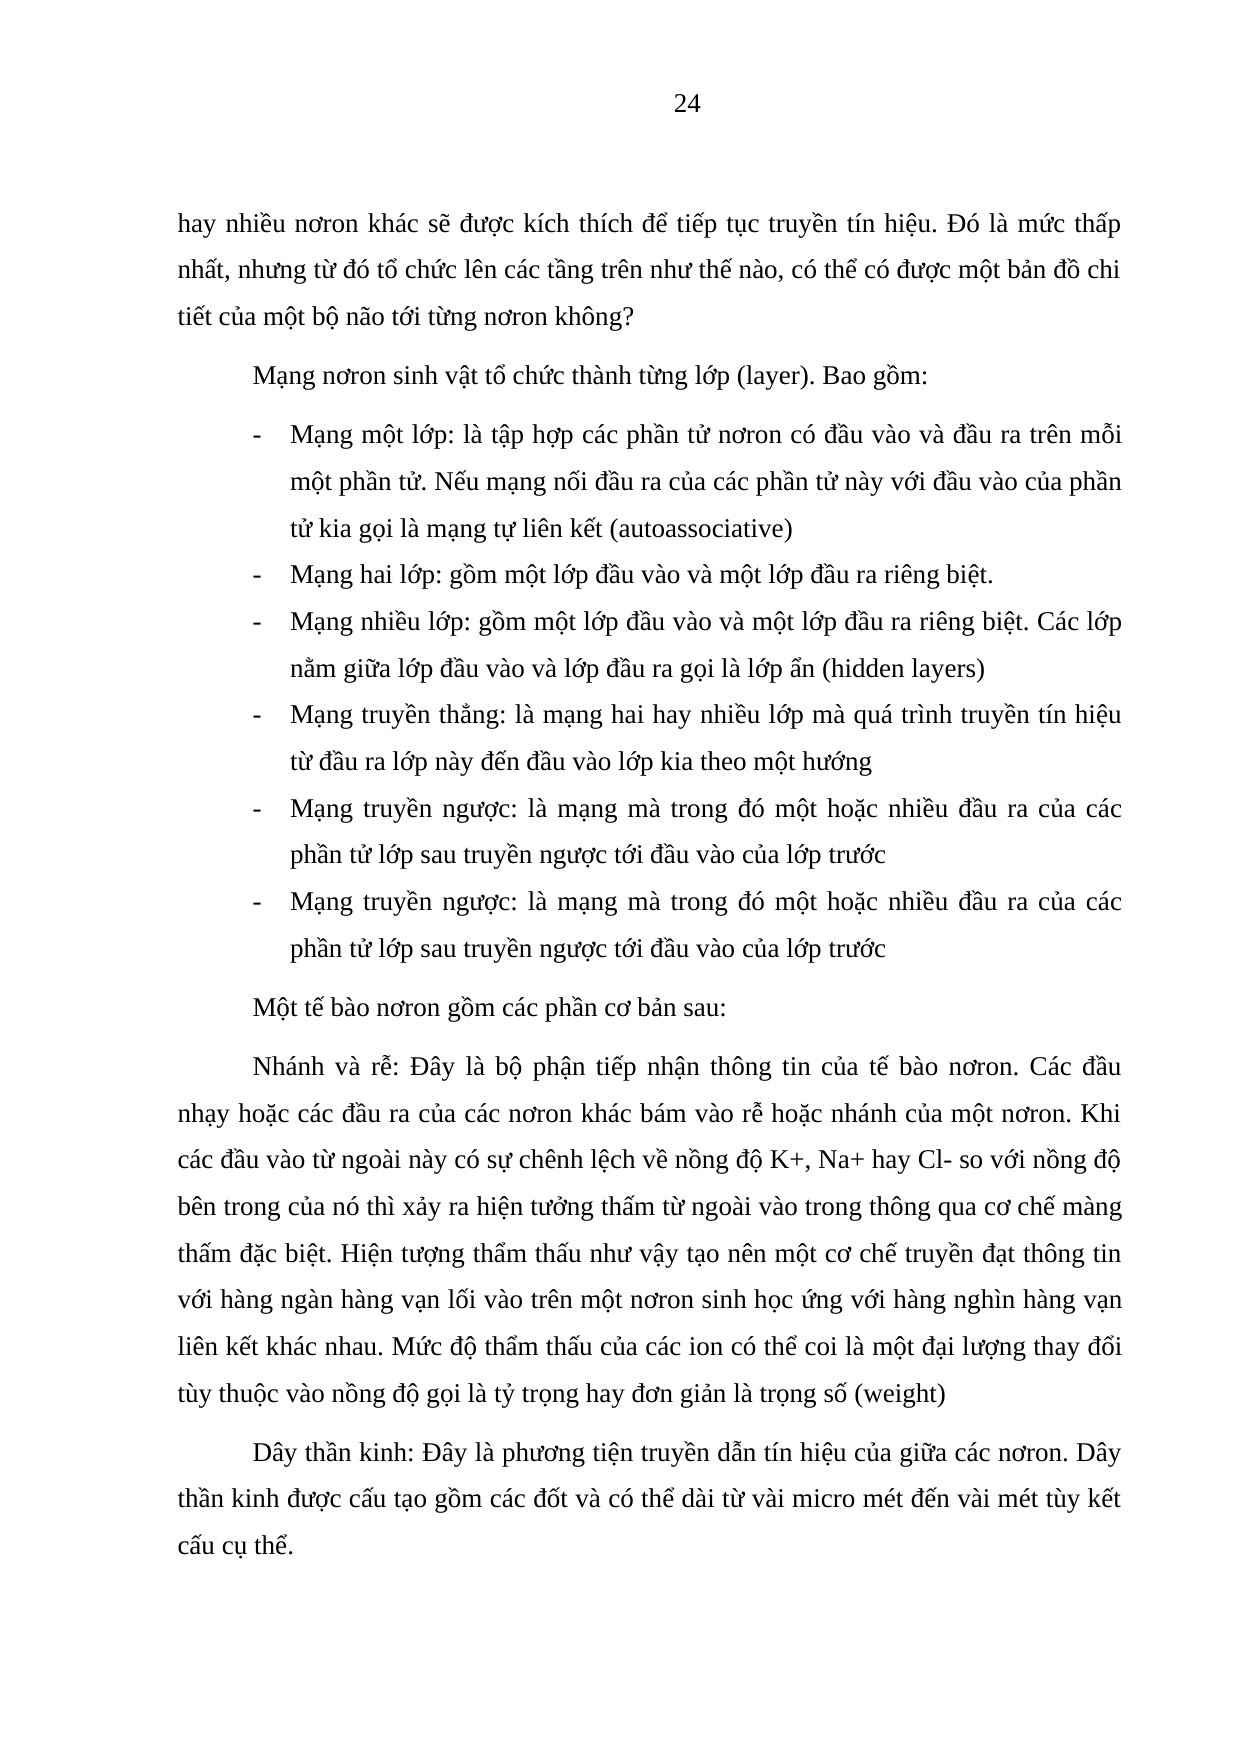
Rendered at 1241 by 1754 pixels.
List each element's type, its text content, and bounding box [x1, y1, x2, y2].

text Mạng nơron sinh vật tổ chức thành từng lớp (layer). Bao gồm: [177, 359, 1122, 390]
list Mạng hai lớp: gồm một lớp đầu vào và một lớp đầu ra riêng biệt. [252, 558, 1122, 589]
text Một tế bào nơron gồm các phần cơ bản sau: [177, 991, 1122, 1022]
list Mạng nhiều lớp: gồm một lớp đầu vào và một lớp đầu ra riêng biệt. Các lớp nằm giữa lớp đầu vào và lớp đầu ra gọi là lớp ẩn (hidden layers) [252, 605, 1122, 683]
text Nhánh và rễ: Đây là bộ phận tiếp nhận thông tin của tế bào nơron. Các đầu nhạy hoặc các đầu ra của các nơron khác bám vào rễ hoặc nhánh của một nơron. Khi các đầu vào từ ngoài này có sự chênh lệch về nồng độ K+, Na+ hay Cl- so với nồng độ bên trong của nó thì xảy ra hiện tưởng thấm từ ngoài vào trong thông qua cơ chế màng thấm đặc biệt. Hiện tượng thẩm thấu như vậy tạo nên một cơ chế truyền đạt thông tin với hàng ngàn hàng vạn lối vào trên một nơron sinh học ứng với hàng nghìn hàng vạn liên kết khác nhau. Mức độ thẩm thấu của các ion có thể coi là một đại lượng thay đổi tùy thuộc vào nồng độ gọi là tỷ trọng hay đơn giản là trọng số (weight) [177, 1050, 1122, 1408]
list Mạng truyền ngược: là mạng mà trong đó một hoặc nhiều đầu ra của các phần tử lớp sau truyền ngược tới đầu vào của lớp trước [252, 885, 1122, 963]
list Mạng một lớp: là tập hợp các phần tử nơron có đầu vào và đầu ra trên mỗi một phần tử. Nếu mạng nối đầu ra của các phần tử này với đầu vào của phần tử kia gọi là mạng tự liên kết (autoassociative) [252, 418, 1122, 543]
text Dây thần kinh: Đây là phương tiện truyền dẫn tín hiệu của giữa các nơron. Dây thần kinh được cấu tạo gồm các đốt và có thể dài từ vài micro mét đến vài mét tùy kết cấu cụ thể. [177, 1436, 1122, 1560]
list Mạng truyền ngược: là mạng mà trong đó một hoặc nhiều đầu ra của các phần tử lớp sau truyền ngược tới đầu vào của lớp trước [252, 792, 1122, 869]
list Mạng truyền thẳng: là mạng hai hay nhiều lớp mà quá trình truyền tín hiệu từ đầu ra lớp này đến đầu vào lớp kia theo một hướng [252, 698, 1122, 776]
